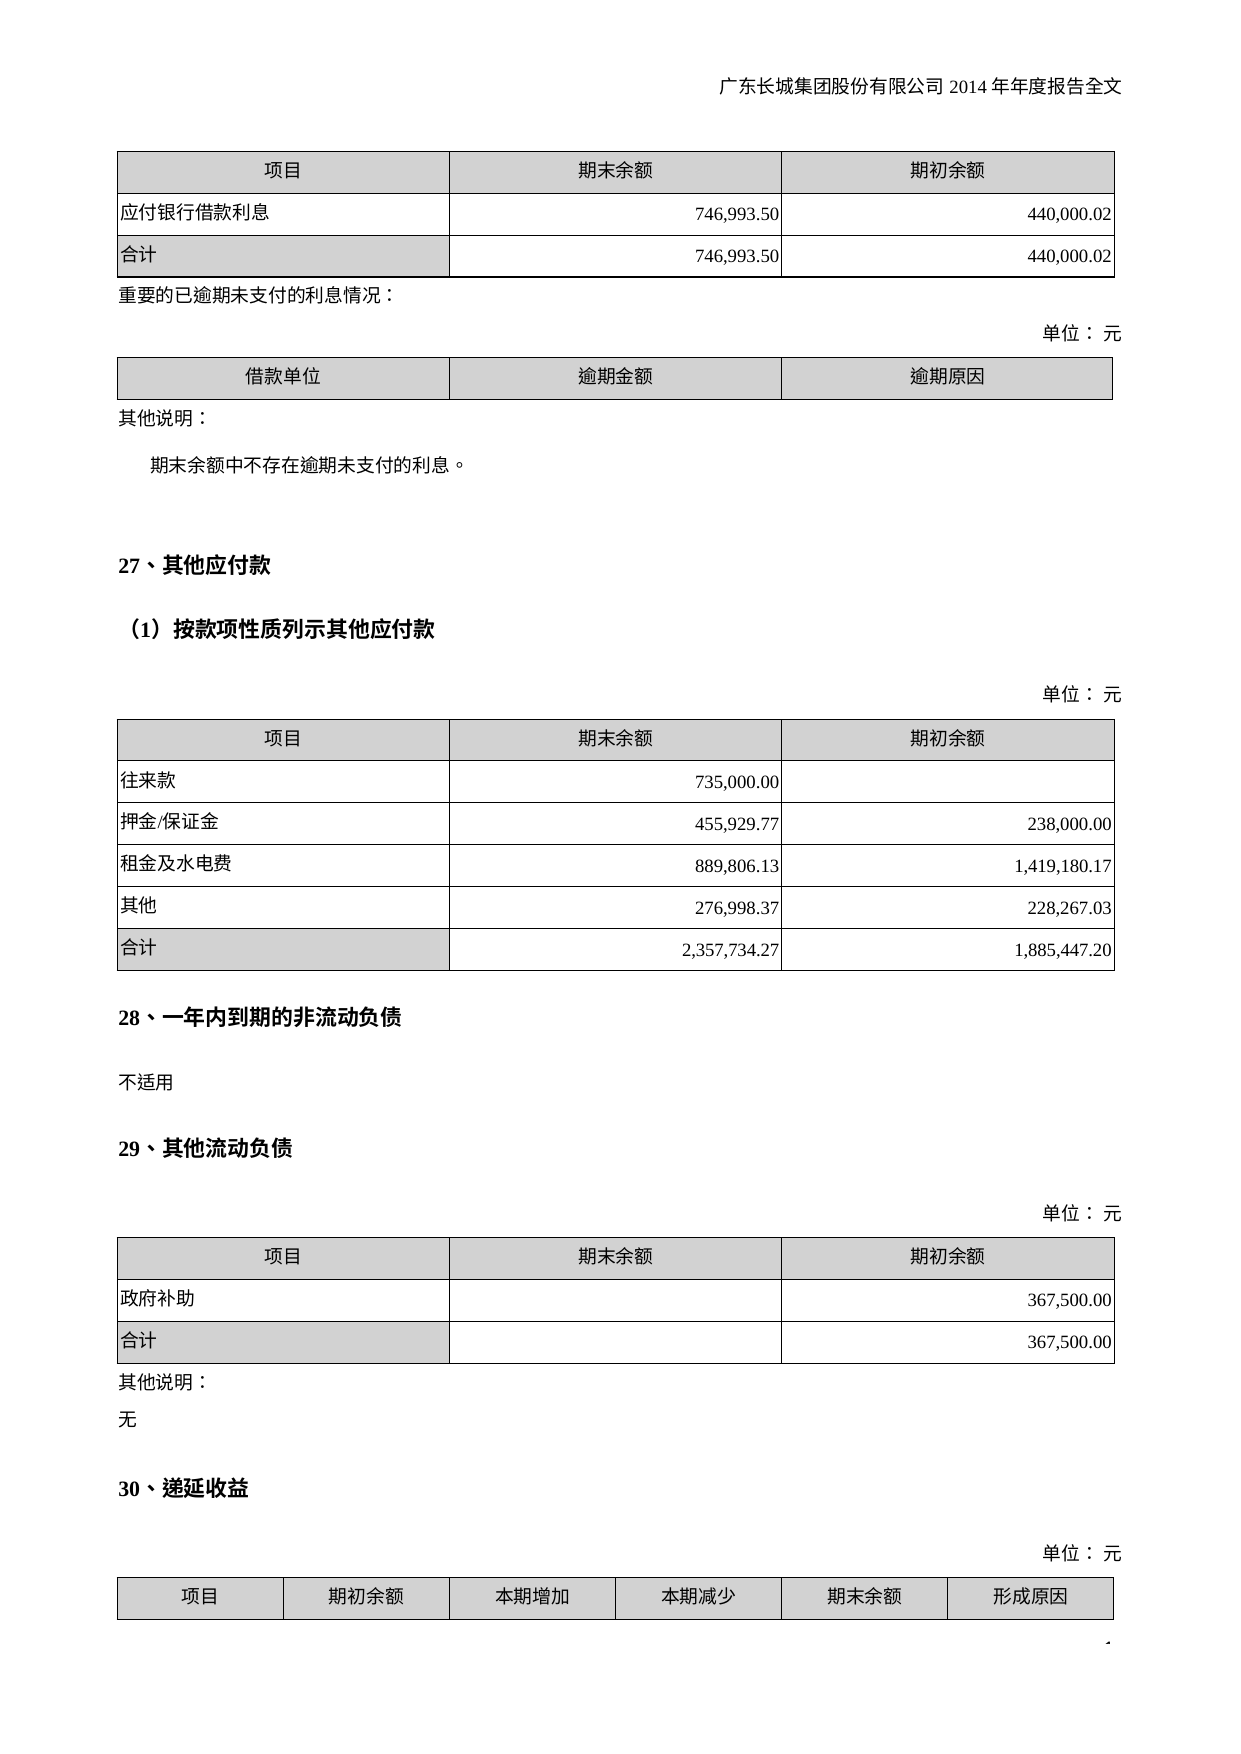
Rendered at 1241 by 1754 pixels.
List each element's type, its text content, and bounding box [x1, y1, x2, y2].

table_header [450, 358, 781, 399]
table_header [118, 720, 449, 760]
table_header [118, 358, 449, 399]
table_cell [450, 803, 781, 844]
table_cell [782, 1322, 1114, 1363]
text 重要的已逾期未支付的利息情况： [118, 283, 1138, 308]
subtitle 29、其他流动负债 [118, 1133, 1138, 1162]
text 其他说明： [118, 406, 1138, 431]
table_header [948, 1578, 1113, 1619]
text 不适用 [118, 1069, 1138, 1095]
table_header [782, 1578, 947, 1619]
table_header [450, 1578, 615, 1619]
text 其他说明： 无 [118, 1369, 214, 1432]
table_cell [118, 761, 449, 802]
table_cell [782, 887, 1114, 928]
subtitle 30、递延收益 [118, 1473, 1138, 1503]
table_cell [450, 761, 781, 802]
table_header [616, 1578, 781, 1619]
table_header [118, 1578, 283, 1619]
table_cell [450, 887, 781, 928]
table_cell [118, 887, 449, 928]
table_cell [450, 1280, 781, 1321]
text 单位： 元 [102, 320, 1122, 346]
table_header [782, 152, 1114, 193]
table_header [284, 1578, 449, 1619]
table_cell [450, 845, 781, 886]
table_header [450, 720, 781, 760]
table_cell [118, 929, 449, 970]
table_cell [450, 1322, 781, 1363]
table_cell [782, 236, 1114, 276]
text 单位： 元 [102, 1540, 1122, 1566]
subtitle （1）按款项性质列示其他应付款 [118, 614, 1138, 644]
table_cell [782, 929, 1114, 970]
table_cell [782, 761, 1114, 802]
subtitle 28、一年内到期的非流动负债 [118, 1002, 1138, 1032]
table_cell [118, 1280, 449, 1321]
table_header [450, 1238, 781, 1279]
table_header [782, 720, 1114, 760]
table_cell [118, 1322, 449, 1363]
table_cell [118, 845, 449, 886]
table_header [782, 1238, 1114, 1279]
text 期末余额中不存在逾期未支付的利息。 [150, 452, 1138, 478]
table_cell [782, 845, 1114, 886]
subtitle 27、其他应付款 [118, 550, 1138, 579]
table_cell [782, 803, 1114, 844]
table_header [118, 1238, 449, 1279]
text 单位： 元 [102, 682, 1122, 707]
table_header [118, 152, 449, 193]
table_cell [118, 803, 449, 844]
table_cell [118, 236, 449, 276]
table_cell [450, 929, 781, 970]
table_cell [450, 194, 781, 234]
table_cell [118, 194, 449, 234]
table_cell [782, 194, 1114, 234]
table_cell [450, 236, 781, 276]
text 单位： 元 [102, 1200, 1122, 1226]
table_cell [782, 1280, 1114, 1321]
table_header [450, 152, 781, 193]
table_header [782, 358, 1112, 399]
